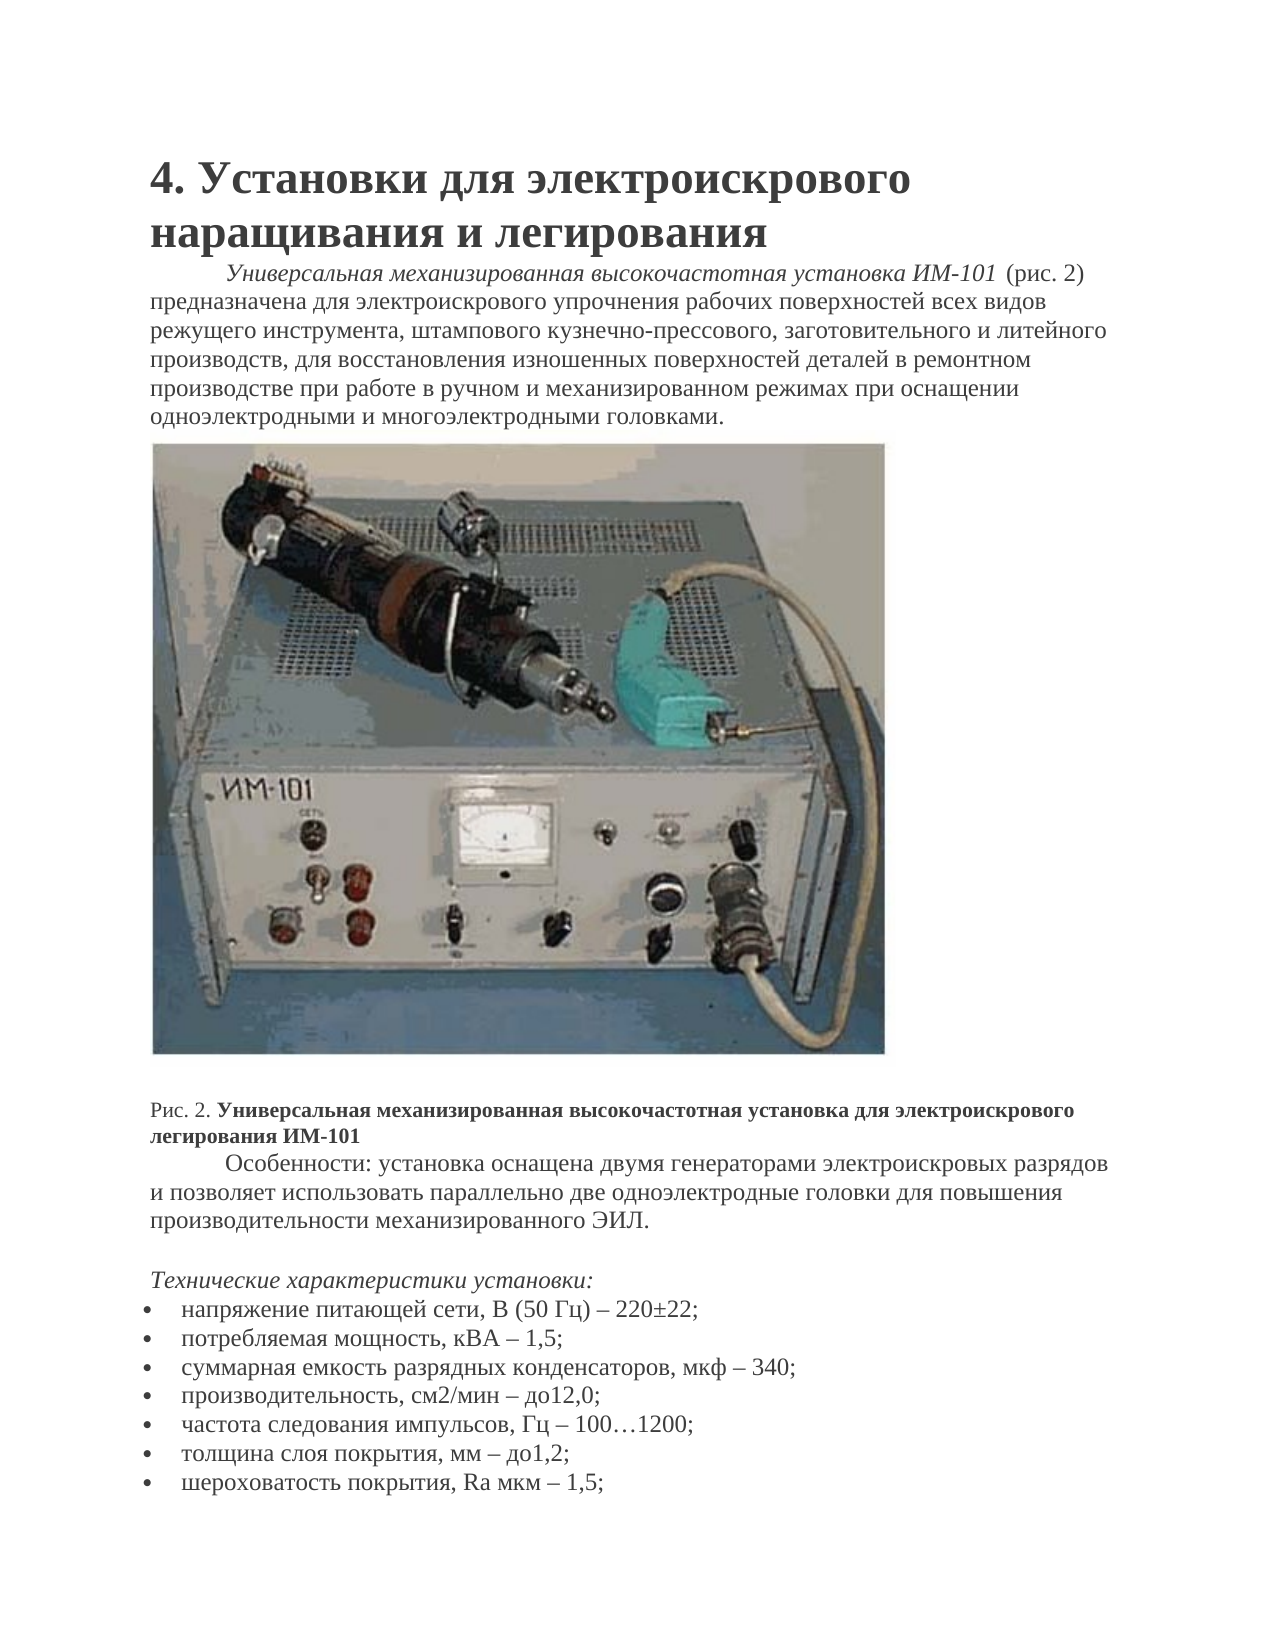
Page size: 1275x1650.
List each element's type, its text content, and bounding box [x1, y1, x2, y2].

text 4. Установки для электроискрового наращивания и легирования [150, 150, 1125, 258]
list напряжение питающей сети, В (50 Гц) – 220±22; [144, 1294, 1125, 1323]
text Особенности: установка оснащена двумя генераторами электроискровых разрядов и позволяет использовать параллельно две одноэлектродные головки для повышения производительности механизированного ЭИЛ. [150, 1148, 1125, 1234]
list шероховатость покрытия, Rа мкм – 1,5; [144, 1467, 1125, 1495]
text Универсальная механизированная высокочастотная установка ИМ-101 (рис. 2) предназначена для электроискрового упрочнения рабочих поверхностей всех видов режущего инструмента, штампового кузнечно-прессового, заготовительного и литейного производств, для восстановления изношенных поверхностей деталей в ремонтном производстве при работе в ручном и механизированном режимах при оснащении одноэлектродными и многоэлектродными головками. [150, 258, 1125, 430]
list суммарная емкость разрядных конденсаторов, мкф – 340; [144, 1352, 1125, 1380]
picture [150, 430, 896, 1067]
list частота следования импульсов, Гц – 100…1200; [144, 1409, 1125, 1438]
text Рис. 2. Универсальная механизированная высокочастотная установка для электроискрового легирования ИМ-101 [150, 1097, 1125, 1148]
text Технические характеристики установки: [150, 1265, 1125, 1294]
list потребляемая мощность, кВА – 1,5; [144, 1323, 1125, 1352]
list производительность, см2/мин – до12,0; [144, 1380, 1125, 1409]
list толщина слоя покрытия, мм – до1,2; [144, 1438, 1125, 1467]
